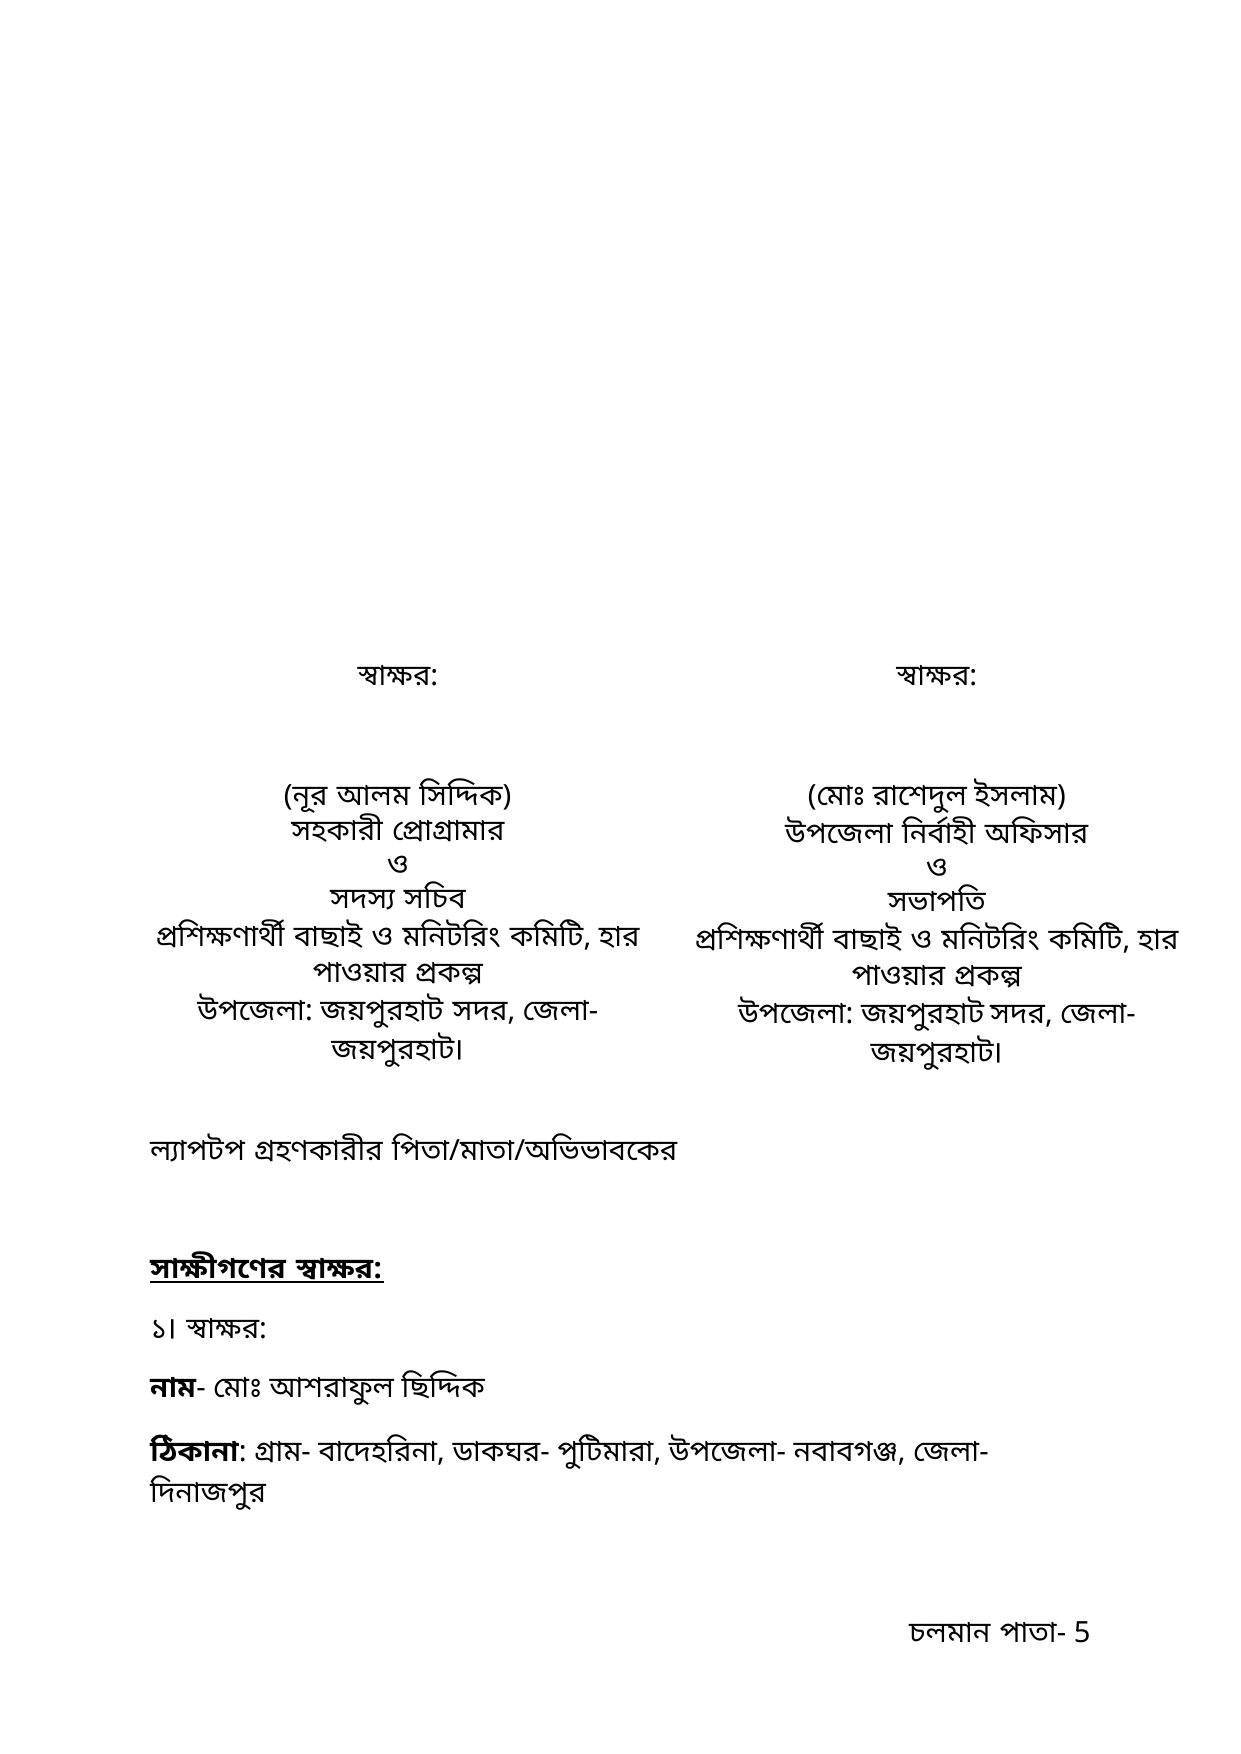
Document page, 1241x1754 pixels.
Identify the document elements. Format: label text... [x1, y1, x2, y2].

text ১। স্বাক্ষর: [150, 1307, 1090, 1347]
text ল্যাপটপ গ্রহণকারীর পিতা/মাতা/অভিভাবকের [150, 1129, 1090, 1168]
table_header স্বাক্ষর: (নূর আলম সিদ্দিক) সহকারী প্রোগ্রামার ও সদস্য সচিব প্রশিক্ষণার্থী বাছাই ও মনিটরিং কমিটি, হার পাওয়ার প্রকল্প উপজেলা: জয়পুরহাট সদর, জেলা- জয়পুরহাট। [129, 615, 666, 1069]
text ঠিকানা: গ্রাম- বাদেহরিনা, ডাকঘর- পুটিমারা, উপজেলা- নবাবগঞ্জ, জেলা- দিনাজপুর [150, 1430, 1090, 1514]
table_header স্বাক্ষর: (মোঃ রাশেদুল ইসলাম) উপজেলা নির্বাহী অফিসার ও সভাপতি প্রশিক্ষণার্থী বাছাই ও মনিটরিং কমিটি, হার পাওয়ার প্রকল্প উপজেলা: জয়পুরহাট সদর, জেলা- জয়পুরহাট। [666, 615, 1207, 1069]
text সাক্ষীগণের স্বাক্ষর: [150, 1248, 1090, 1287]
text নাম- মোঃ আশরাফুল ছিদ্দিক [150, 1367, 1090, 1410]
